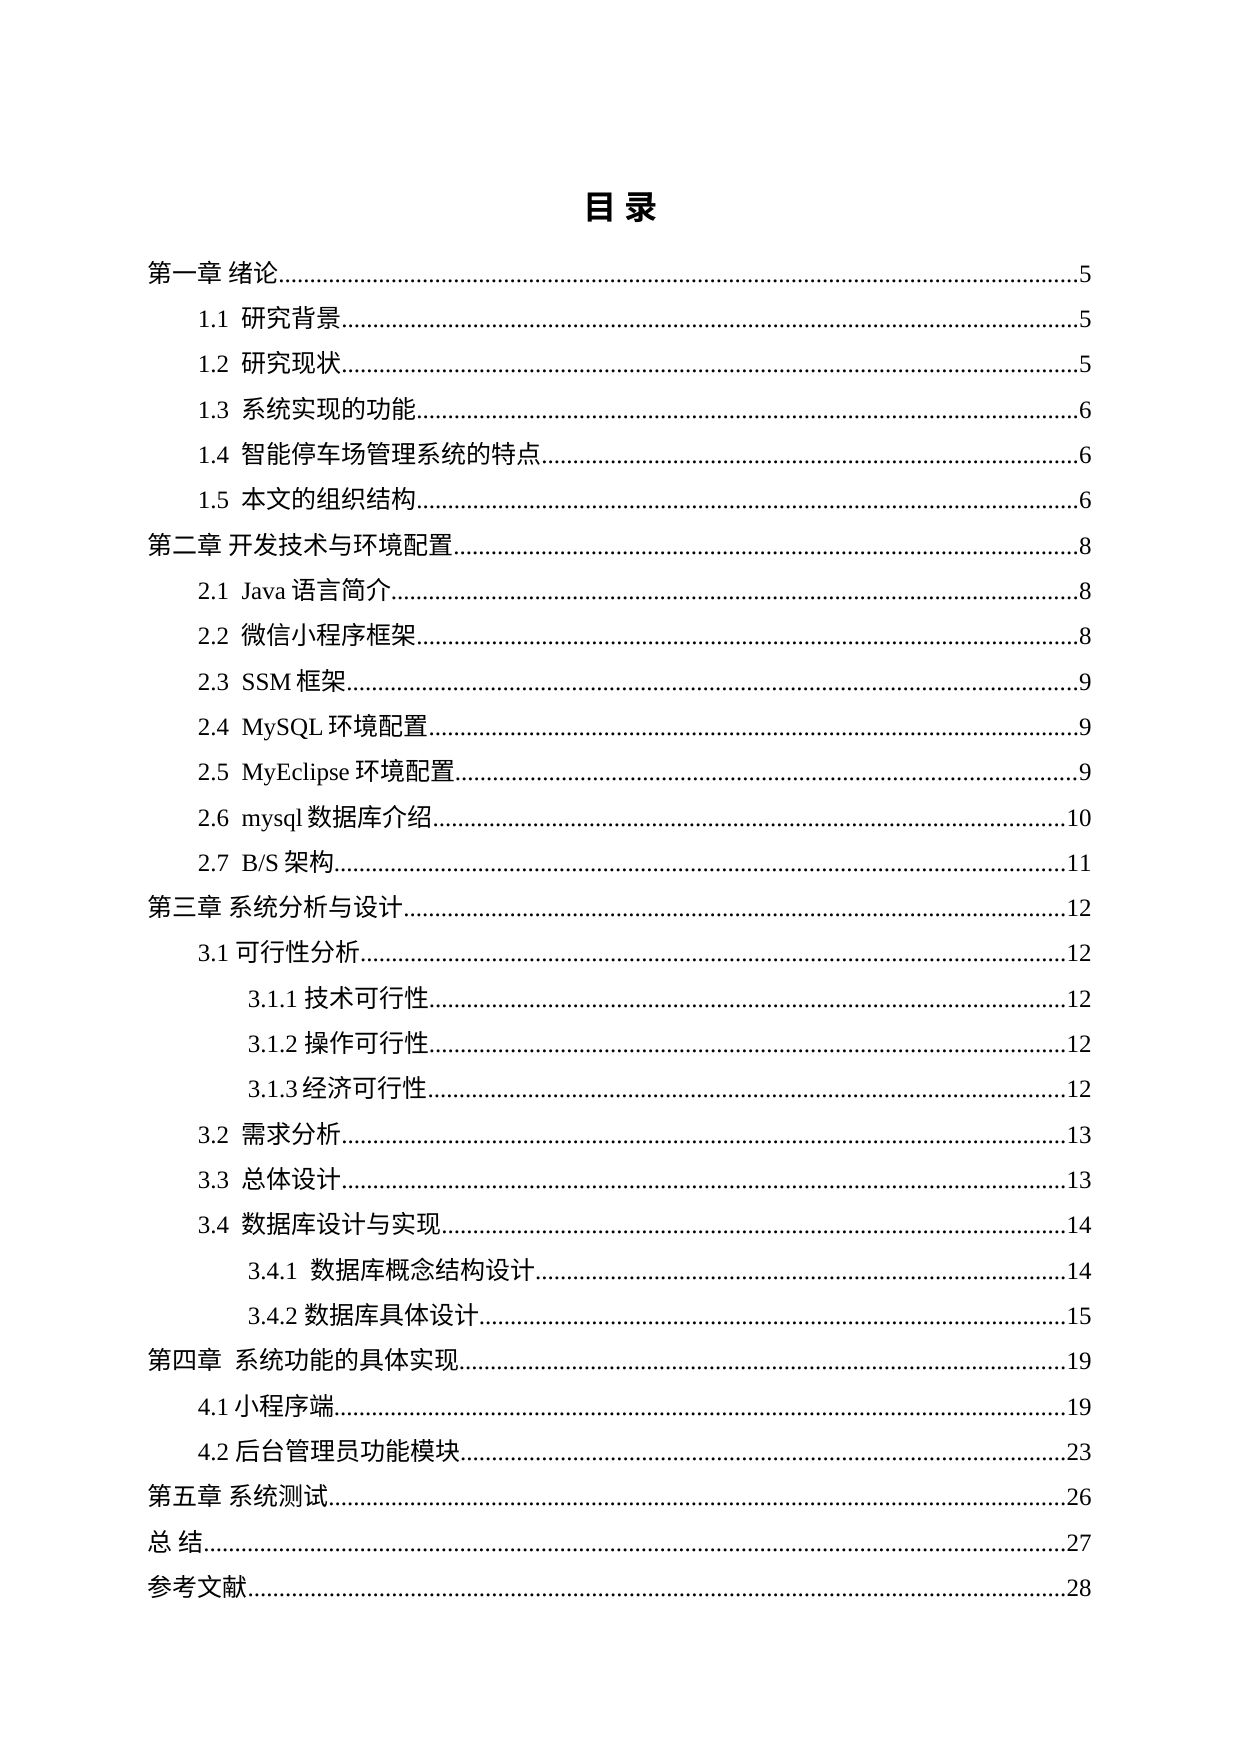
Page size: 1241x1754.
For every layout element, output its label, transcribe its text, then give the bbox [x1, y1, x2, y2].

text 2.1 Java语言简介 8 [198, 570, 1092, 607]
text 3.3 总体设计 13 [198, 1159, 1092, 1196]
text 3.1.2 操作可行性 12 [248, 1023, 1092, 1060]
text 3.2 需求分析 13 [198, 1114, 1092, 1150]
text 第一章 绪论 5 [148, 253, 1092, 289]
text 1.1 研究背景 5 [198, 298, 1092, 335]
text 目 录 [148, 181, 1092, 229]
text 2.2 微信小程序框架 8 [198, 616, 1092, 652]
text 1.2 研究现状 5 [198, 344, 1092, 380]
text 2.4 MySQL环境配置 9 [198, 706, 1092, 743]
text 总 结 27 [148, 1522, 1092, 1558]
text 参考文献 28 [148, 1567, 1092, 1603]
text 第五章 系统测试 26 [148, 1477, 1092, 1513]
text 2.7 B/S架构 11 [198, 842, 1092, 878]
text 4.1小程序端 19 [198, 1386, 1092, 1422]
text 第三章 系统分析与设计 12 [148, 888, 1092, 924]
text 3.1 可行性分析 12 [198, 933, 1092, 969]
text 第二章 开发技术与环境配置 8 [148, 525, 1092, 561]
text 3.1.3经济可行性 12 [248, 1069, 1092, 1105]
text 1.5 本文的组织结构 6 [198, 480, 1092, 516]
text 3.4.1 数据库概念结构设计 14 [248, 1250, 1092, 1286]
text 3.4 数据库设计与实现 14 [198, 1205, 1092, 1241]
text 1.3 系统实现的功能 6 [198, 389, 1092, 425]
text 第四章 系统功能的具体实现 19 [148, 1341, 1092, 1377]
text 2.5 MyEclipse环境配置 9 [198, 752, 1092, 788]
text 2.6 mysql数据库介绍 10 [198, 797, 1092, 833]
text 4.2 后台管理员功能模块 23 [198, 1431, 1092, 1468]
text 2.3 SSM框架 9 [198, 661, 1092, 697]
text 1.4 智能停车场管理系统的特点 6 [198, 434, 1092, 471]
text 3.4.2 数据库具体设计 15 [248, 1295, 1092, 1332]
text 3.1.1 技术可行性 12 [248, 978, 1092, 1014]
